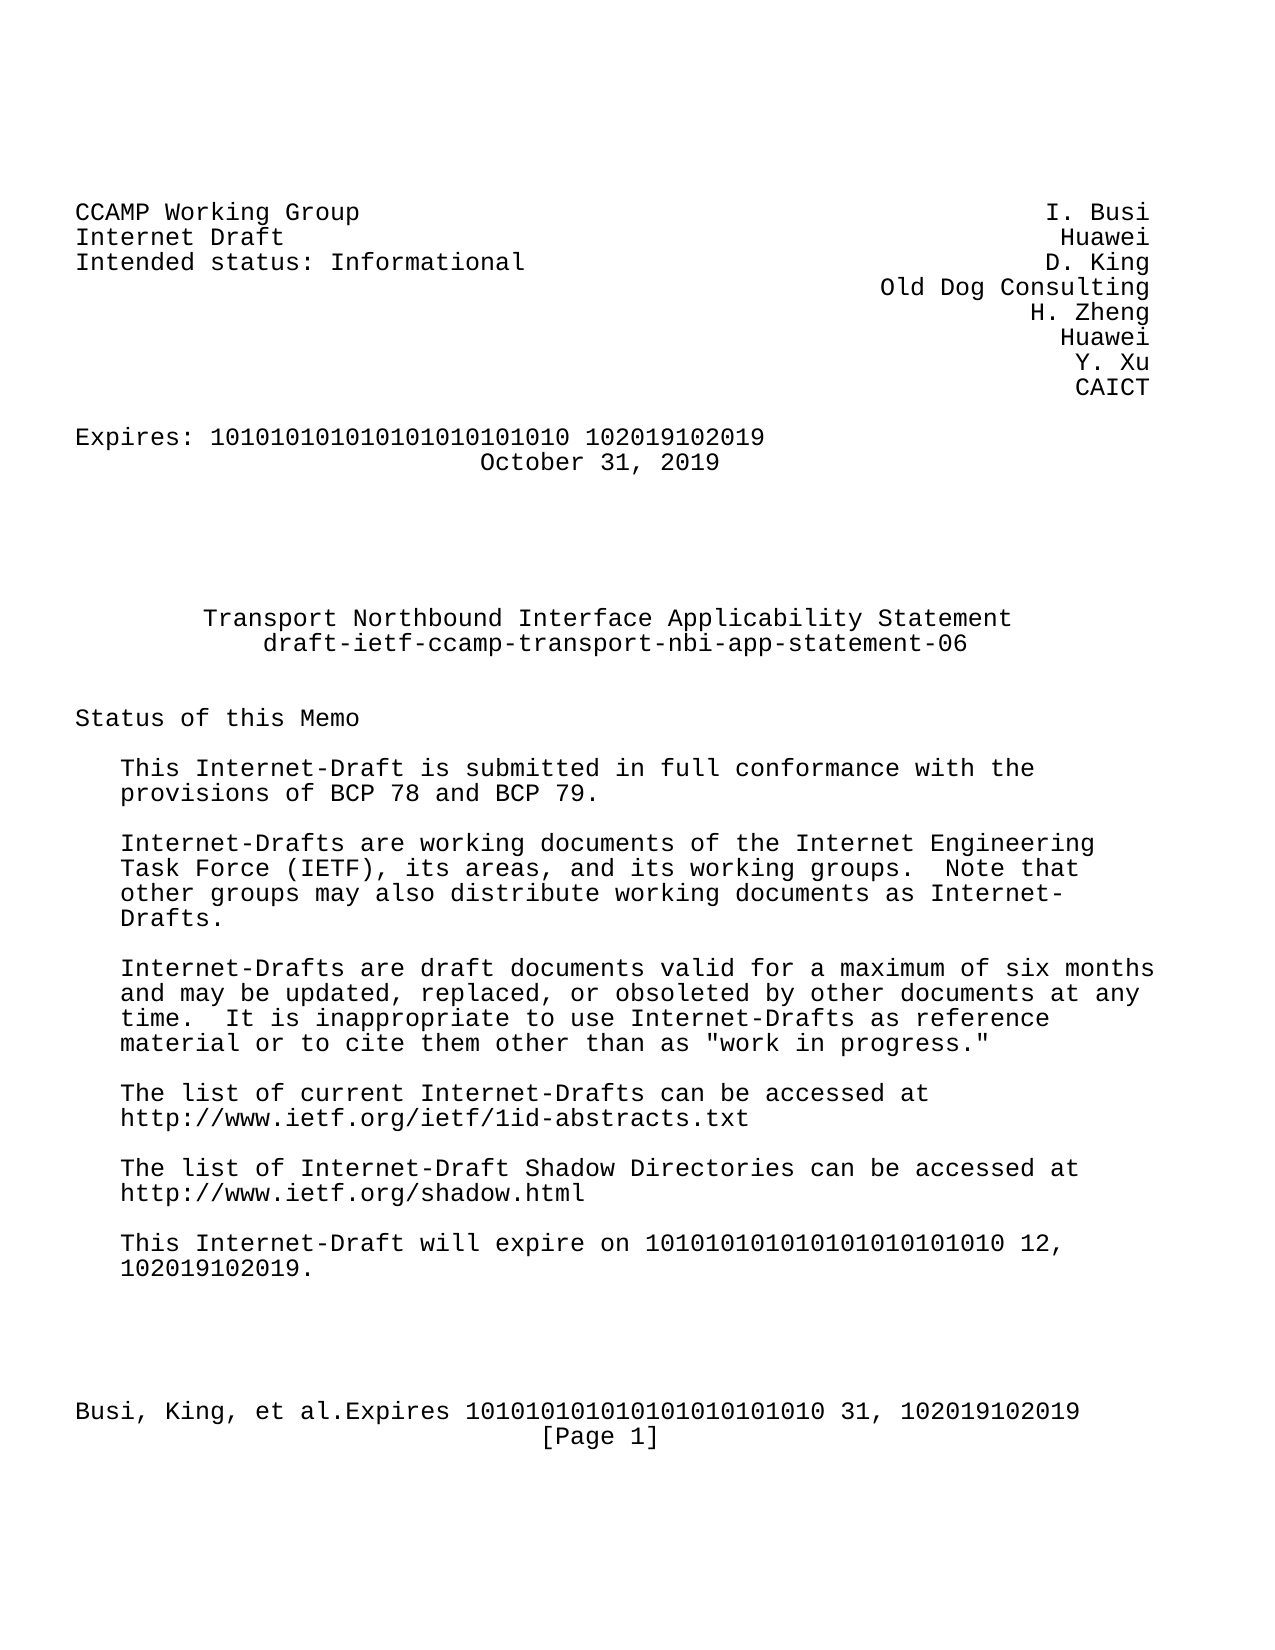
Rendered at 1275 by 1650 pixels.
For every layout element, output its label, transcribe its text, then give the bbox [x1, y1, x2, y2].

text Internet-Drafts are working documents of the Internet Engineering Task Force (IETF), its areas, and its working groups. Note that other groups may also distribute working documents as Internet-Drafts. [120, 832, 1155, 932]
text Status of this Memo [75, 707, 1155, 732]
text Internet-Drafts are draft documents valid for a maximum of six months and may be updated, replaced, or obsoleted by other documents at any time. It is inappropriate to use Internet-Drafts as reference material or to cite them other than as "work in progress." [120, 957, 1155, 1057]
text The list of current Internet-Drafts can be accessed at http://www.ietf.org/ietf/1id-abstracts.txt [120, 1082, 1155, 1132]
text The list of Internet-Draft Shadow Directories can be accessed at http://www.ietf.org/shadow.html [120, 1157, 1155, 1207]
text This Internet-Draft will expire on April 31, 2020. [120, 1232, 1155, 1282]
text This Internet-Draft is submitted in full conformance with the provisions of BCP 78 and BCP 79. [120, 757, 1155, 807]
title Transport Northbound Interface Applicability Statement draft-ietf-ccamp-transport-nbi-app-statement-06 [75, 578, 1155, 657]
